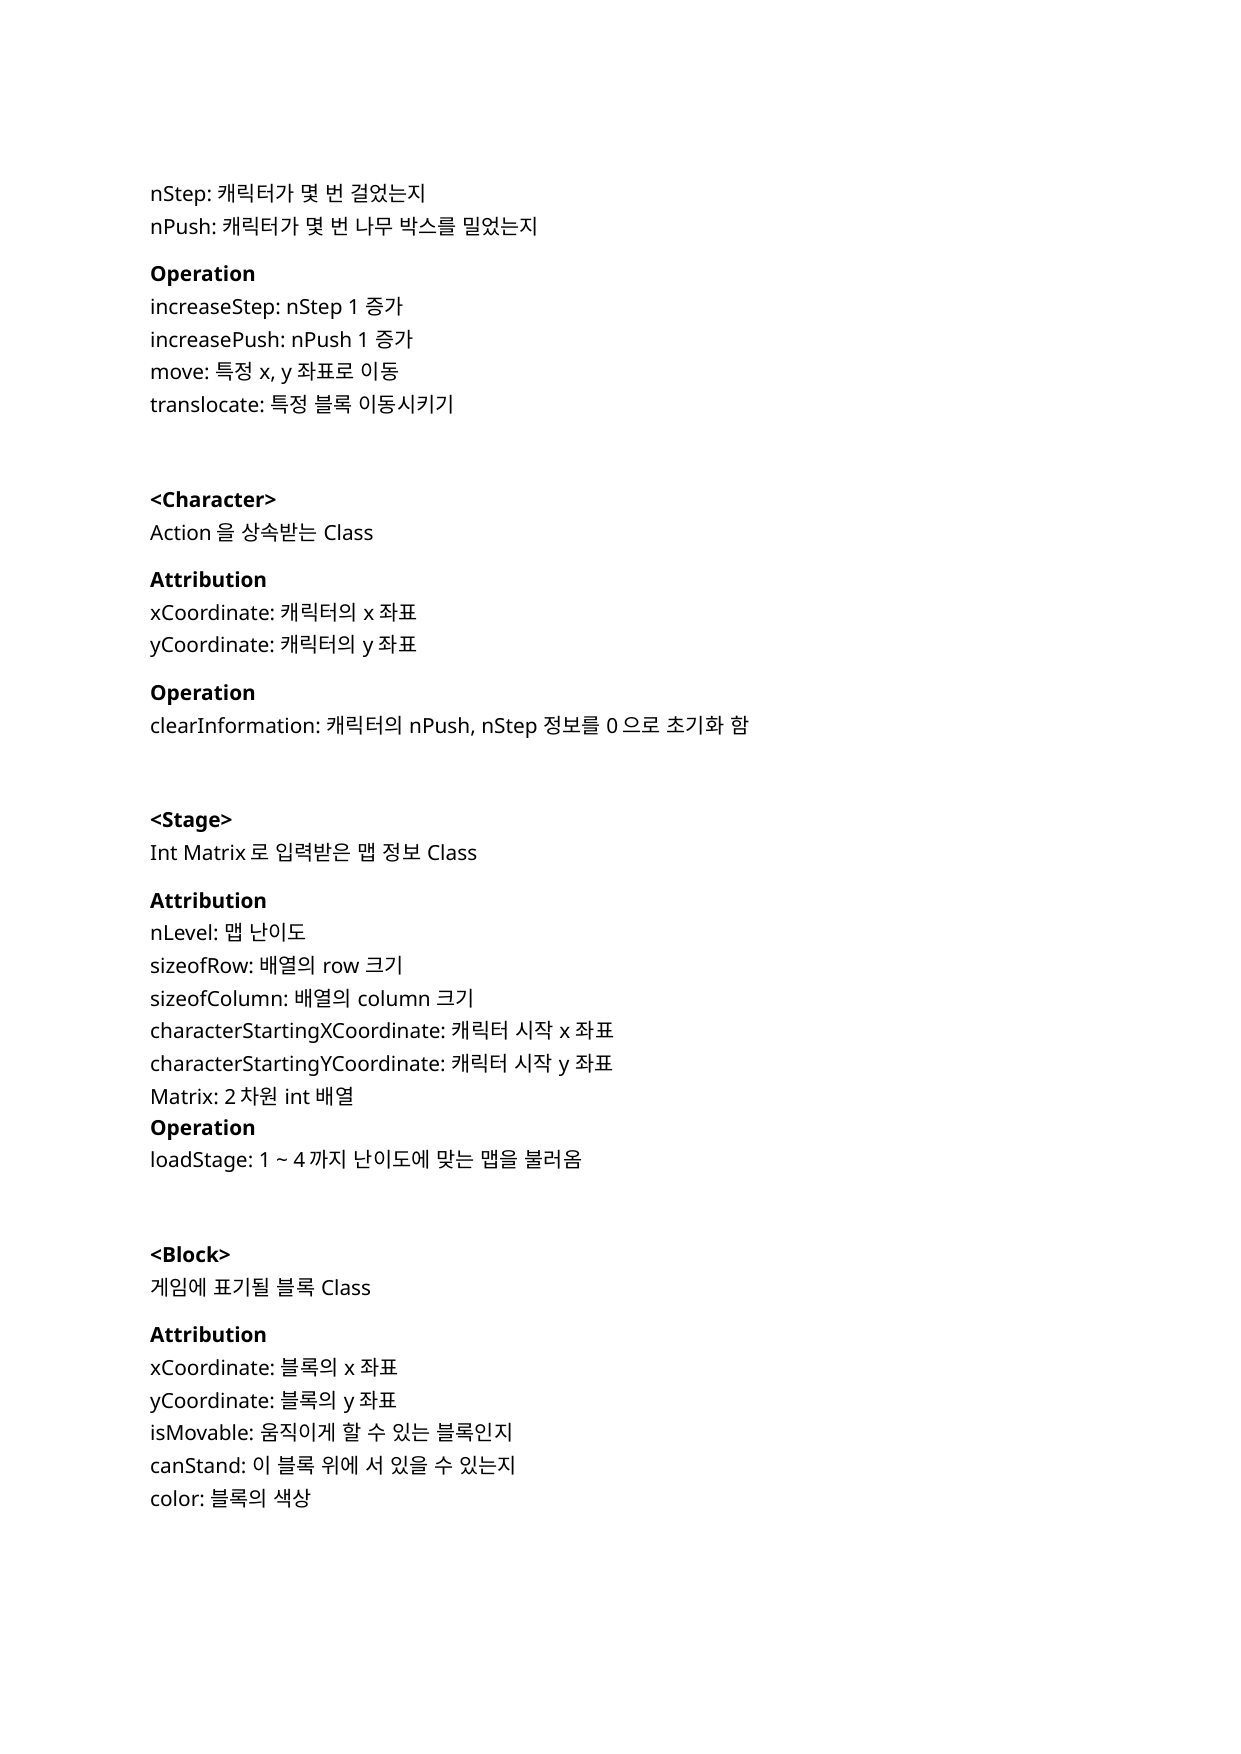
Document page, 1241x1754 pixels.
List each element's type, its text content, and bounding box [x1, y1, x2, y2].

text Operation clearInformation: 캐릭터의 nPush, nStep 정보를 0으로 초기화 함 [150, 678, 1090, 739]
text <Block> 게임에 표기될 블록 Class [150, 1240, 1090, 1301]
text Attribution xCoordinate: 캐릭터의 x 좌표 yCoordinate: 캐릭터의 y 좌표 [150, 565, 1090, 659]
text Attribution xCoordinate: 블록의 x 좌표 yCoordinate: 블록의 y 좌표 isMovable: 움직이게 할 수 있는 블록인지 canStand: 이 블록 위에 서 있을 수 있는지 color: 블록의 색상 [150, 1320, 1090, 1512]
text <Stage> Int Matrix로 입력받은 맵 정보 Class [150, 806, 1090, 867]
text Attribution nLevel: 맵 난이도 sizeofRow: 배열의 row 크기 sizeofColumn: 배열의 column 크기 characterStartingXCoordinate: 캐릭터 시작 x 좌표 characterStartingYCoordinate: 캐릭터 시작 y 좌표 Matrix: 2차원 int 배열 Operation loadStage: 1 ~ 4까지 난이도에 맞는 맵을 불러옴 [150, 886, 1090, 1174]
text Operation increaseStep: nStep 1 증가 increasePush: nPush 1 증가 move: 특정 x, y 좌표로 이동 translocate: 특정 블록 이동시키기 [150, 259, 1090, 418]
text <Character> Action을 상속받는 Class [150, 485, 1090, 546]
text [150, 177, 1090, 240]
